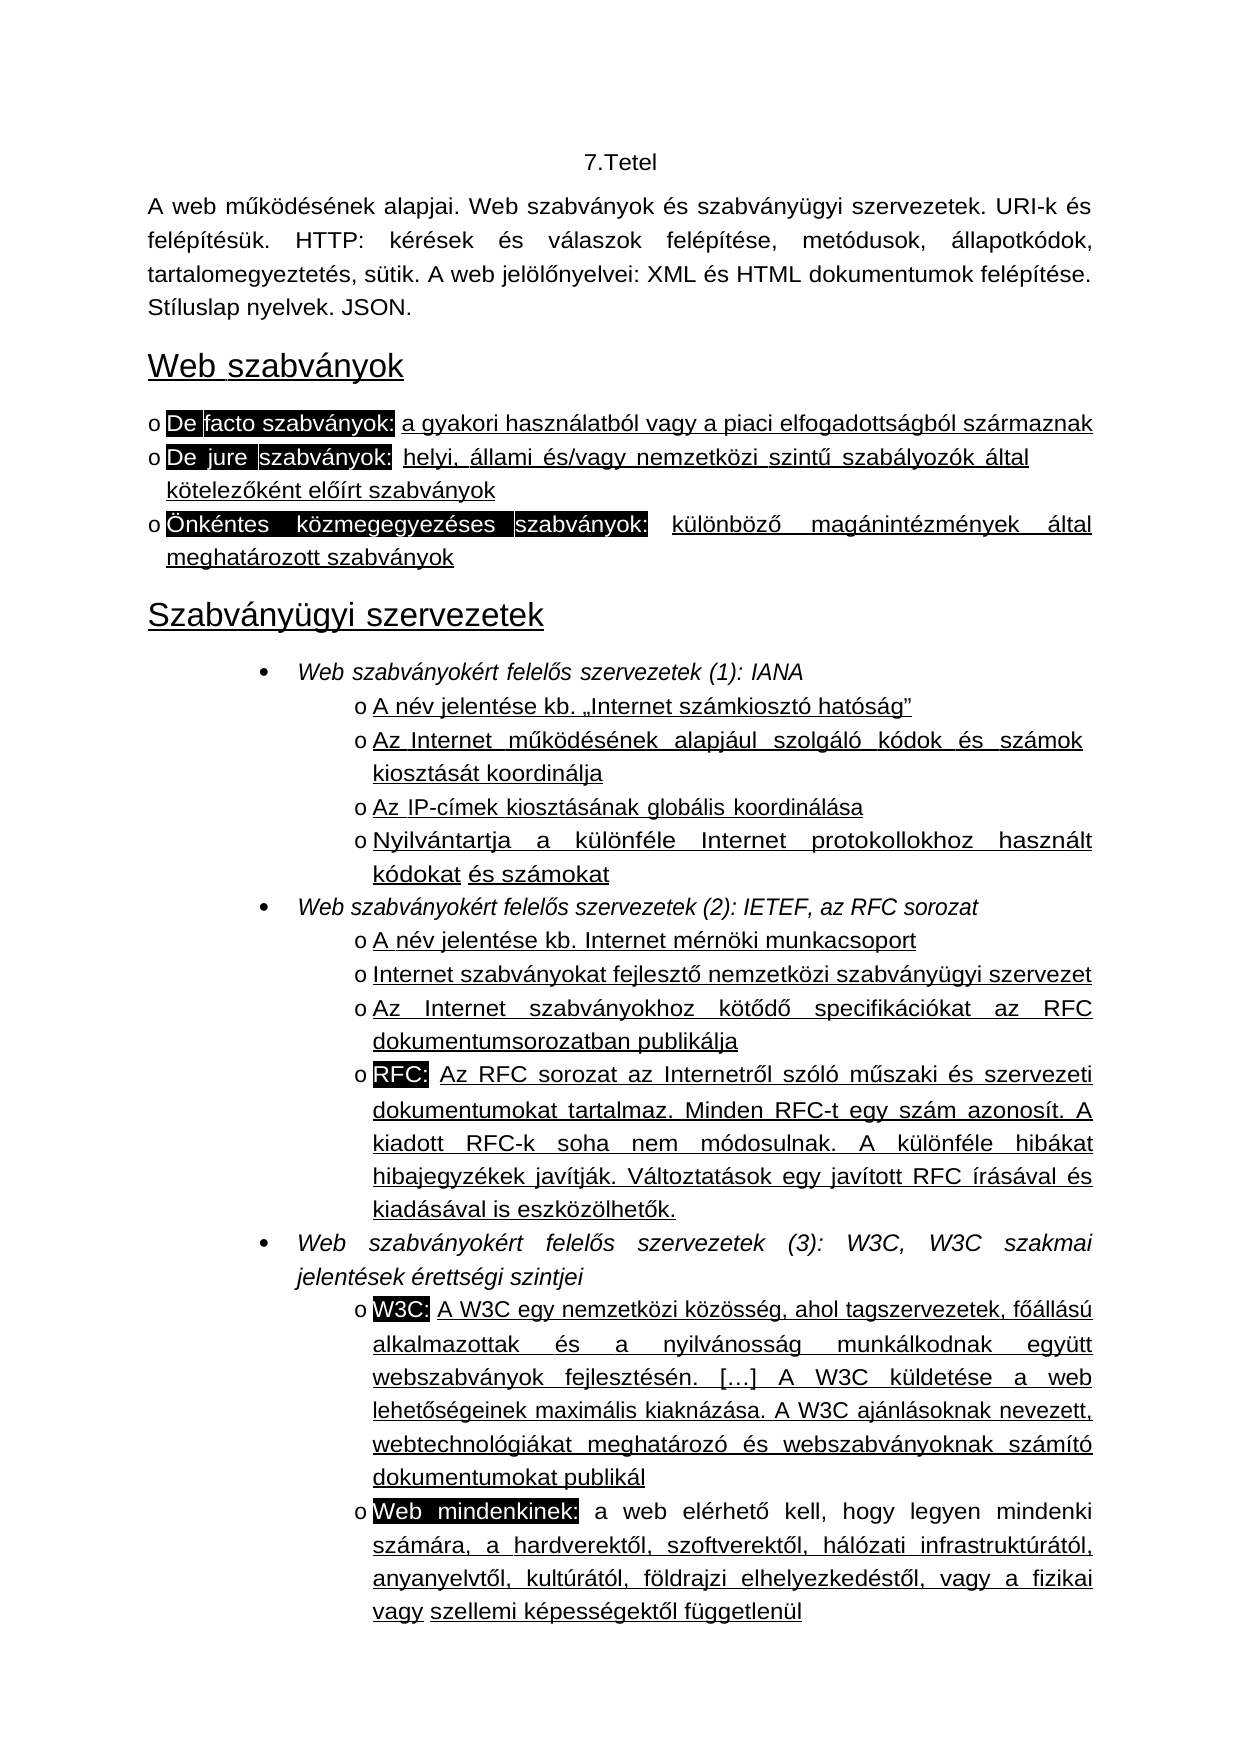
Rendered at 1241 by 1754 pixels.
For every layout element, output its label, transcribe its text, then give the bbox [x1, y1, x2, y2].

list Önkéntes közmegegyezéses szabványok: különböző magánintézmények által meghatározott szabványok [147, 511, 1093, 570]
list A név jelentése kb. Internet mérnöki munkacsoport [354, 927, 1105, 956]
subtitle Web szabványok [147, 346, 1105, 384]
list W3C: A W3C egy nemzetközi közösség, ahol tagszervezetek, főállású alkalmazottak és a nyilvánosság munkálkodnak együtt webszabványok fejlesztésén. […] A W3C küldetése a web lehetőségeinek maximális kiaknázása. A W3C ajánlásoknak nevezett, webtechnológiákat meghatározó és webszabványoknak számító dokumentumokat publikál [354, 1296, 1093, 1490]
list RFC: Az RFC sorozat az Internetről szóló műszaki és szervezeti dokumentumokat tartalmaz. Minden RFC-t egy szám azonosít. A kiadott RFC-k soha nem módosulnak. A különféle hibákat hibajegyzékek javítják. Változtatások egy javított RFC írásával és kiadásával is eszközölhetők. [354, 1061, 1093, 1222]
text 7.Tetel [147, 148, 1093, 175]
list De jure szabványok: helyi, állami és/vagy nemzetközi szintű szabályozók által kötelezőként előírt szabványok [147, 444, 1093, 503]
subtitle Web szabványokért felelős szervezetek (2): IETEF, az RFC sorozat [260, 893, 1105, 920]
list Web mindenkinek: a web elérhető kell, hogy legyen mindenki számára, a hardverektől, szoftverektől, hálózati infrastruktúrától, anyanyelvtől, kultúrától, földrajzi elhelyezkedéstől, vagy a fizikai vagy szellemi képességektől függetlenül [354, 1498, 1093, 1625]
subtitle Web szabványokért felelős szervezetek (3): W3C, W3C szakmai jelentések érettségi szintjei [260, 1229, 1093, 1290]
text A web működésének alapjai. Web szabványok és szabványügyi szervezetek. URI-k és felépítésük. HTTP: kérések és válaszok felépítése, metódusok, állapotkódok, tartalomegyeztetés, sütik. A web jelölőnyelvei: XML és HTML dokumentumok felépítése. Stíluslap nyelvek. JSON. [147, 193, 1093, 321]
subtitle Szabványügyi szervezetek [147, 596, 1105, 634]
list De facto szabványok: a gyakori használatból vagy a piaci elfogadottságból származnak [147, 410, 1105, 439]
subtitle Web szabványokért felelős szervezetek (1): IANA [260, 658, 1105, 686]
list Nyilvántartja a különféle Internet protokollokhoz használt kódokat és számokat [354, 827, 1092, 887]
list Az Internet szabványokhoz kötődő specifikációkat az RFC dokumentumsorozatban publikálja [354, 995, 1092, 1054]
text kiosztását koordinálja [372, 760, 1105, 787]
list Az Internet működésének alapjául szolgáló kódok és számok [354, 727, 1105, 755]
list Az IP-címek kiosztásának globális koordinálása [354, 794, 1105, 822]
list Internet szabványokat fejlesztő nemzetközi szabványügyi szervezet [354, 961, 1105, 989]
list A név jelentése kb. „Internet számkiosztó hatóság” [354, 693, 1105, 721]
